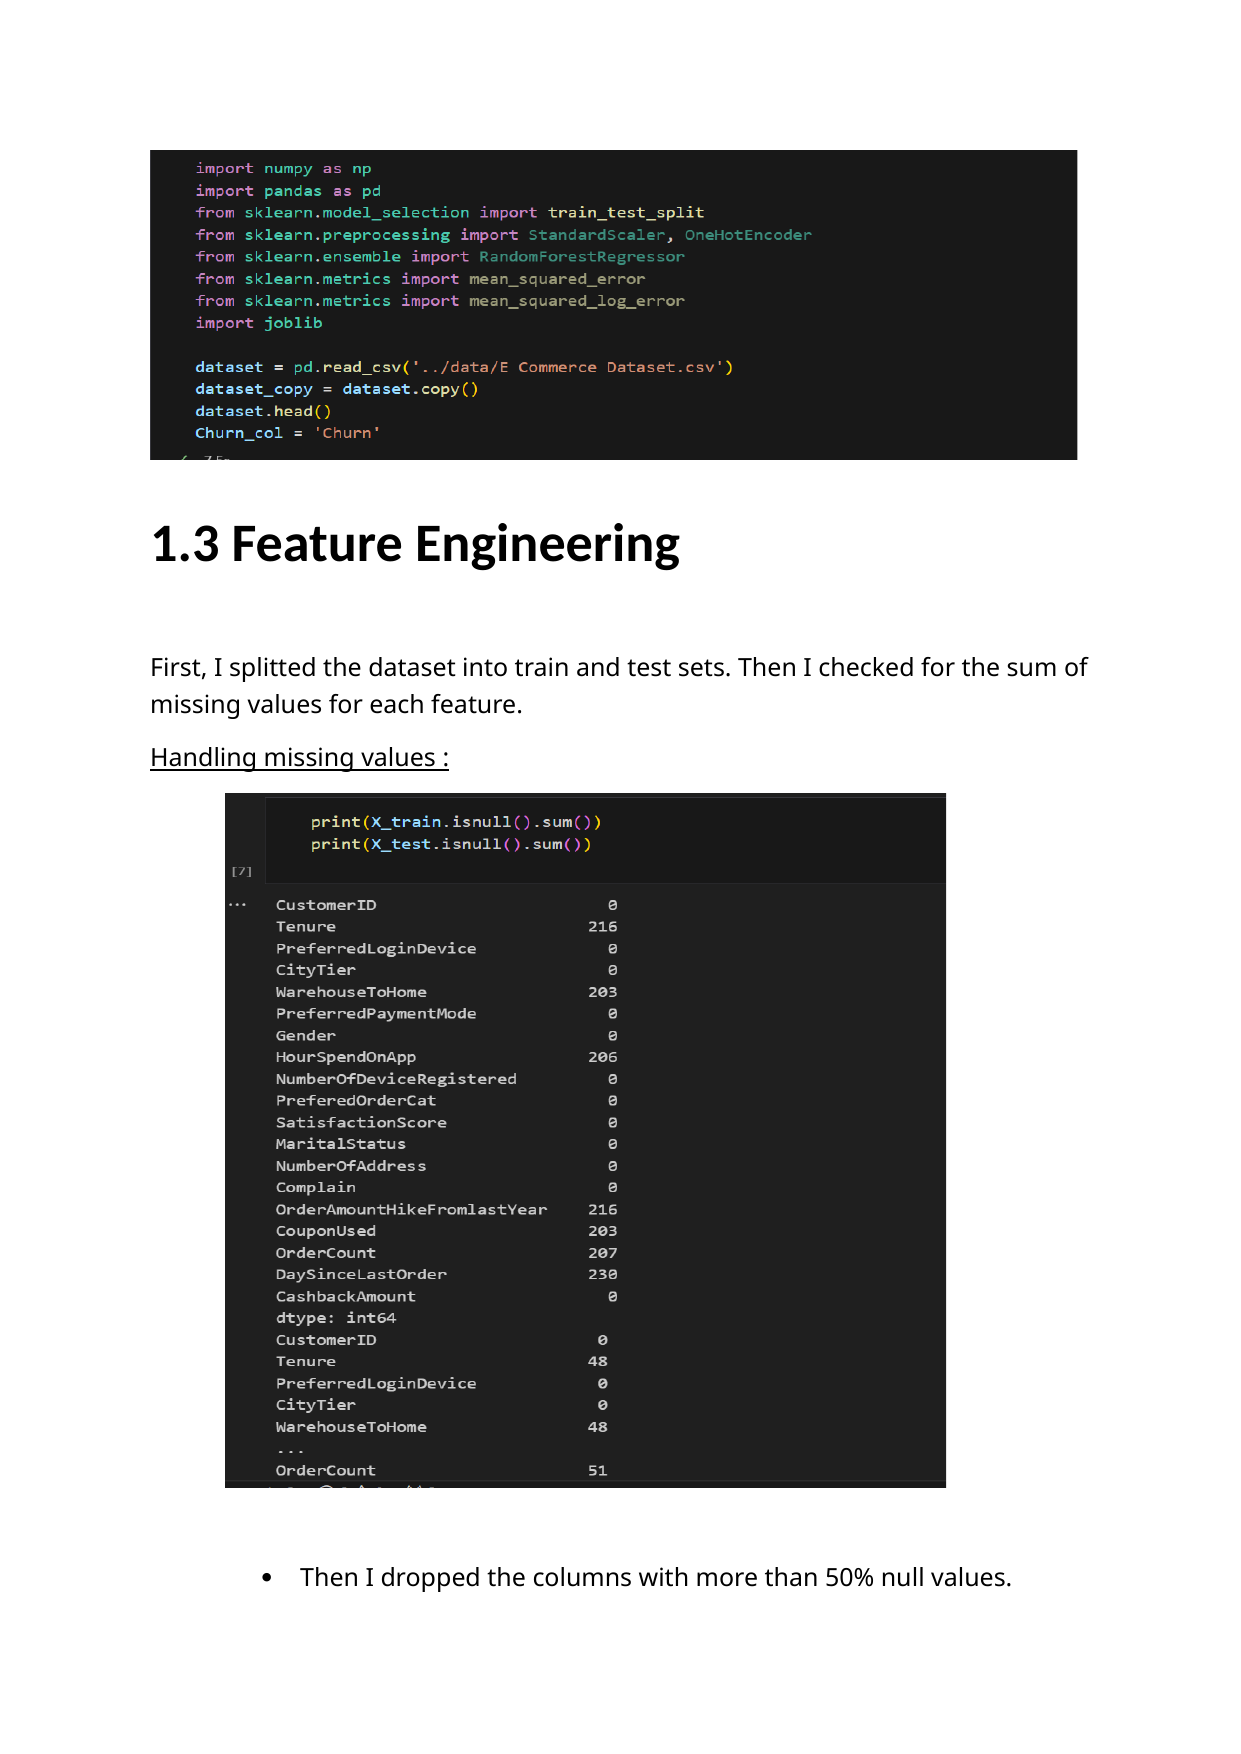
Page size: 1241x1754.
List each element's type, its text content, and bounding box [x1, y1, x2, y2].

picture [225, 793, 947, 1488]
list Then I dropped the columns with more than 50% null values. [262, 1559, 1090, 1594]
text First, I splitted the dataset into train and test sets. Then I checked for the sum of missing values for each feature. [150, 650, 1090, 721]
text 1.3 Feature Engineering [150, 508, 1090, 574]
text Handling missing values : [150, 740, 1090, 774]
picture [150, 150, 1078, 460]
